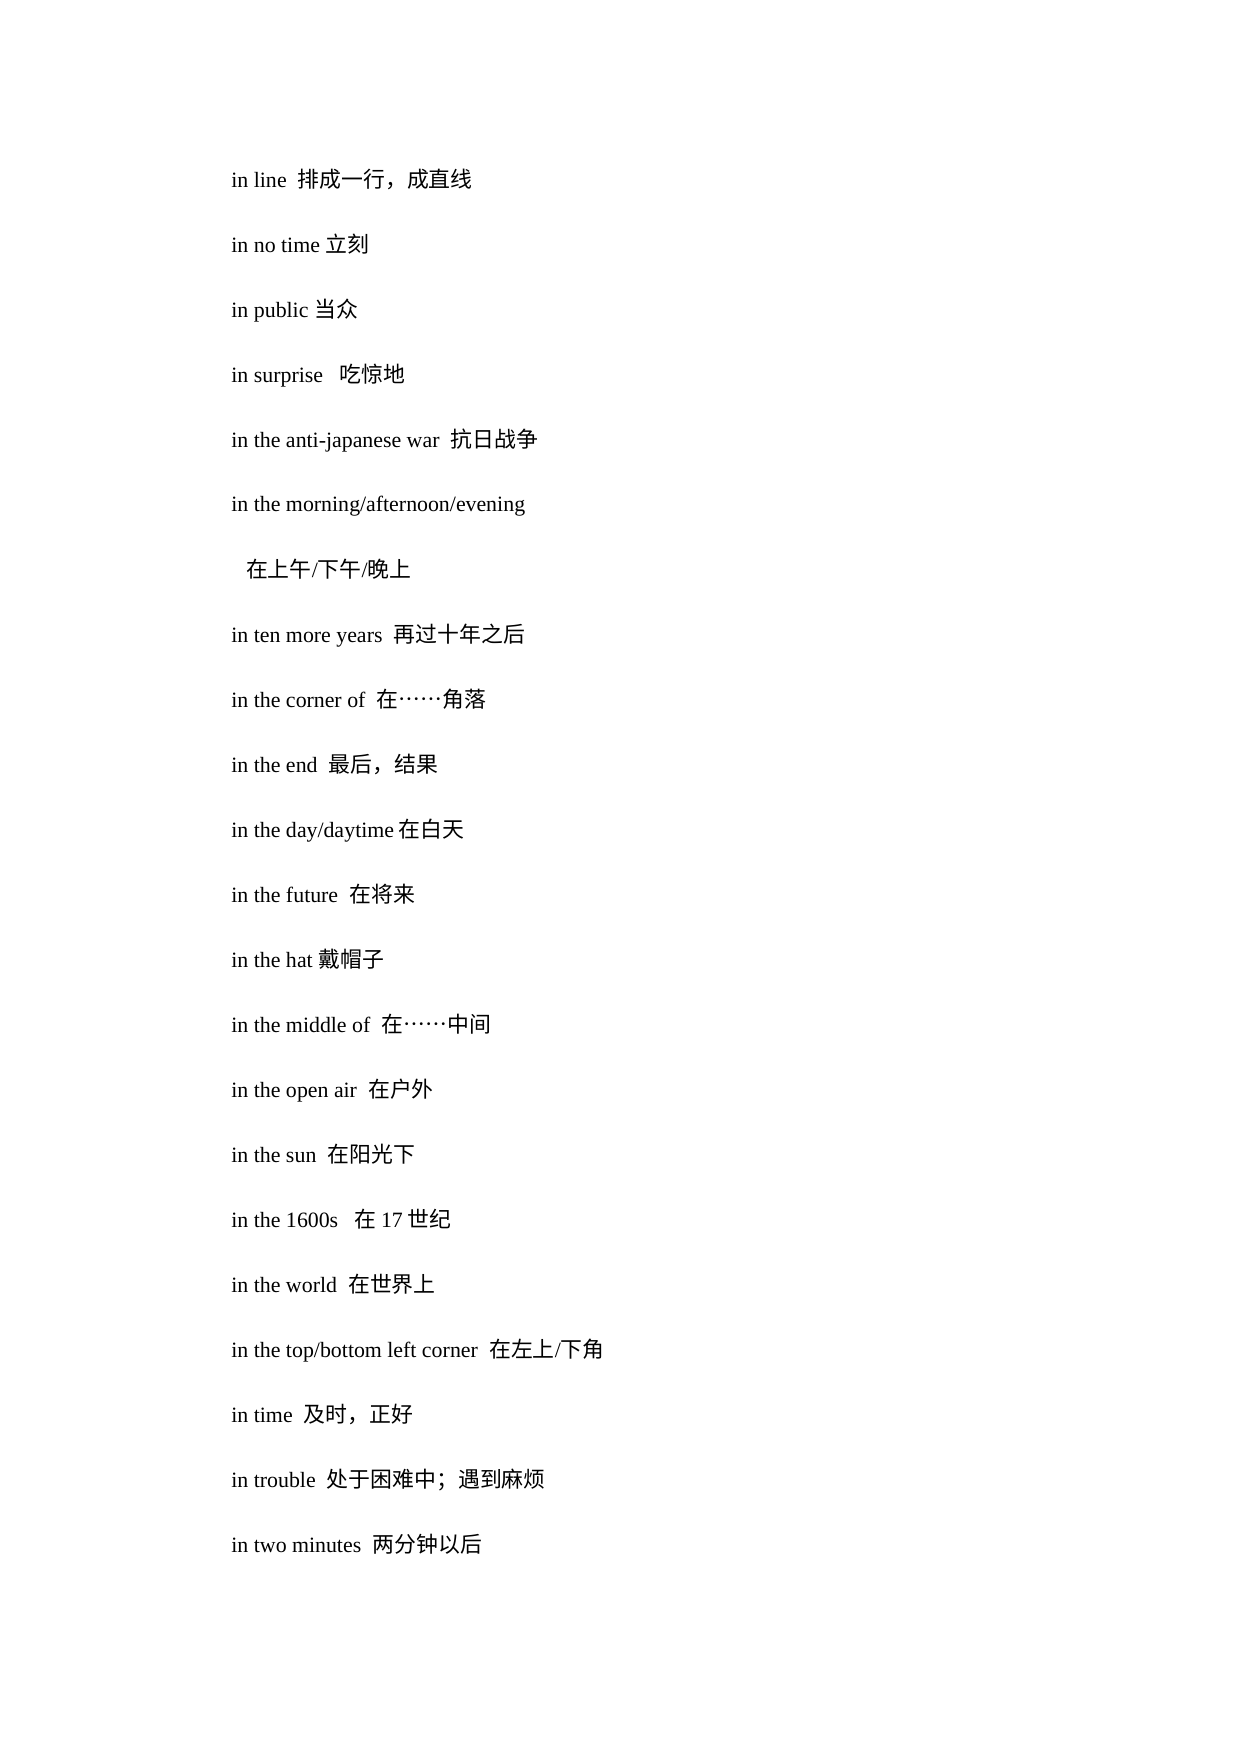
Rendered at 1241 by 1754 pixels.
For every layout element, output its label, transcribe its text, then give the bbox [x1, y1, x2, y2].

text in surprise 吃惊地 [187, 357, 1053, 389]
text in ten more years 再过十年之后 [187, 617, 1053, 649]
text in the anti-japanese war 抗日战争 [187, 422, 1053, 454]
text in the middle of 在……中间 [187, 1007, 1053, 1039]
text in the future 在将来 [187, 877, 1053, 909]
text in line 排成一行，成直线 [187, 162, 1053, 194]
text in the sun 在阳光下 [187, 1137, 1053, 1169]
text in the 1600s 在17世纪 [187, 1202, 1053, 1234]
text 在上午/下午/晚上 [187, 552, 1053, 584]
text in the day/daytime在白天 [187, 812, 1053, 844]
text in the corner of 在……角落 [187, 682, 1053, 714]
text in two minutes 两分钟以后 [187, 1527, 1053, 1559]
text in the end 最后，结果 [187, 747, 1053, 779]
text in trouble 处于困难中；遇到麻烦 [187, 1462, 1053, 1494]
text in no time 立刻 [187, 227, 1053, 259]
text in the top/bottom left corner 在左上/下角 [187, 1332, 1053, 1364]
text in the morning/afternoon/evening [187, 487, 1053, 519]
text in the hat 戴帽子 [187, 942, 1053, 974]
text in time 及时，正好 [187, 1397, 1053, 1429]
text in public 当众 [187, 292, 1053, 324]
text in the open air 在户外 [187, 1072, 1053, 1104]
text in the world 在世界上 [187, 1267, 1053, 1299]
